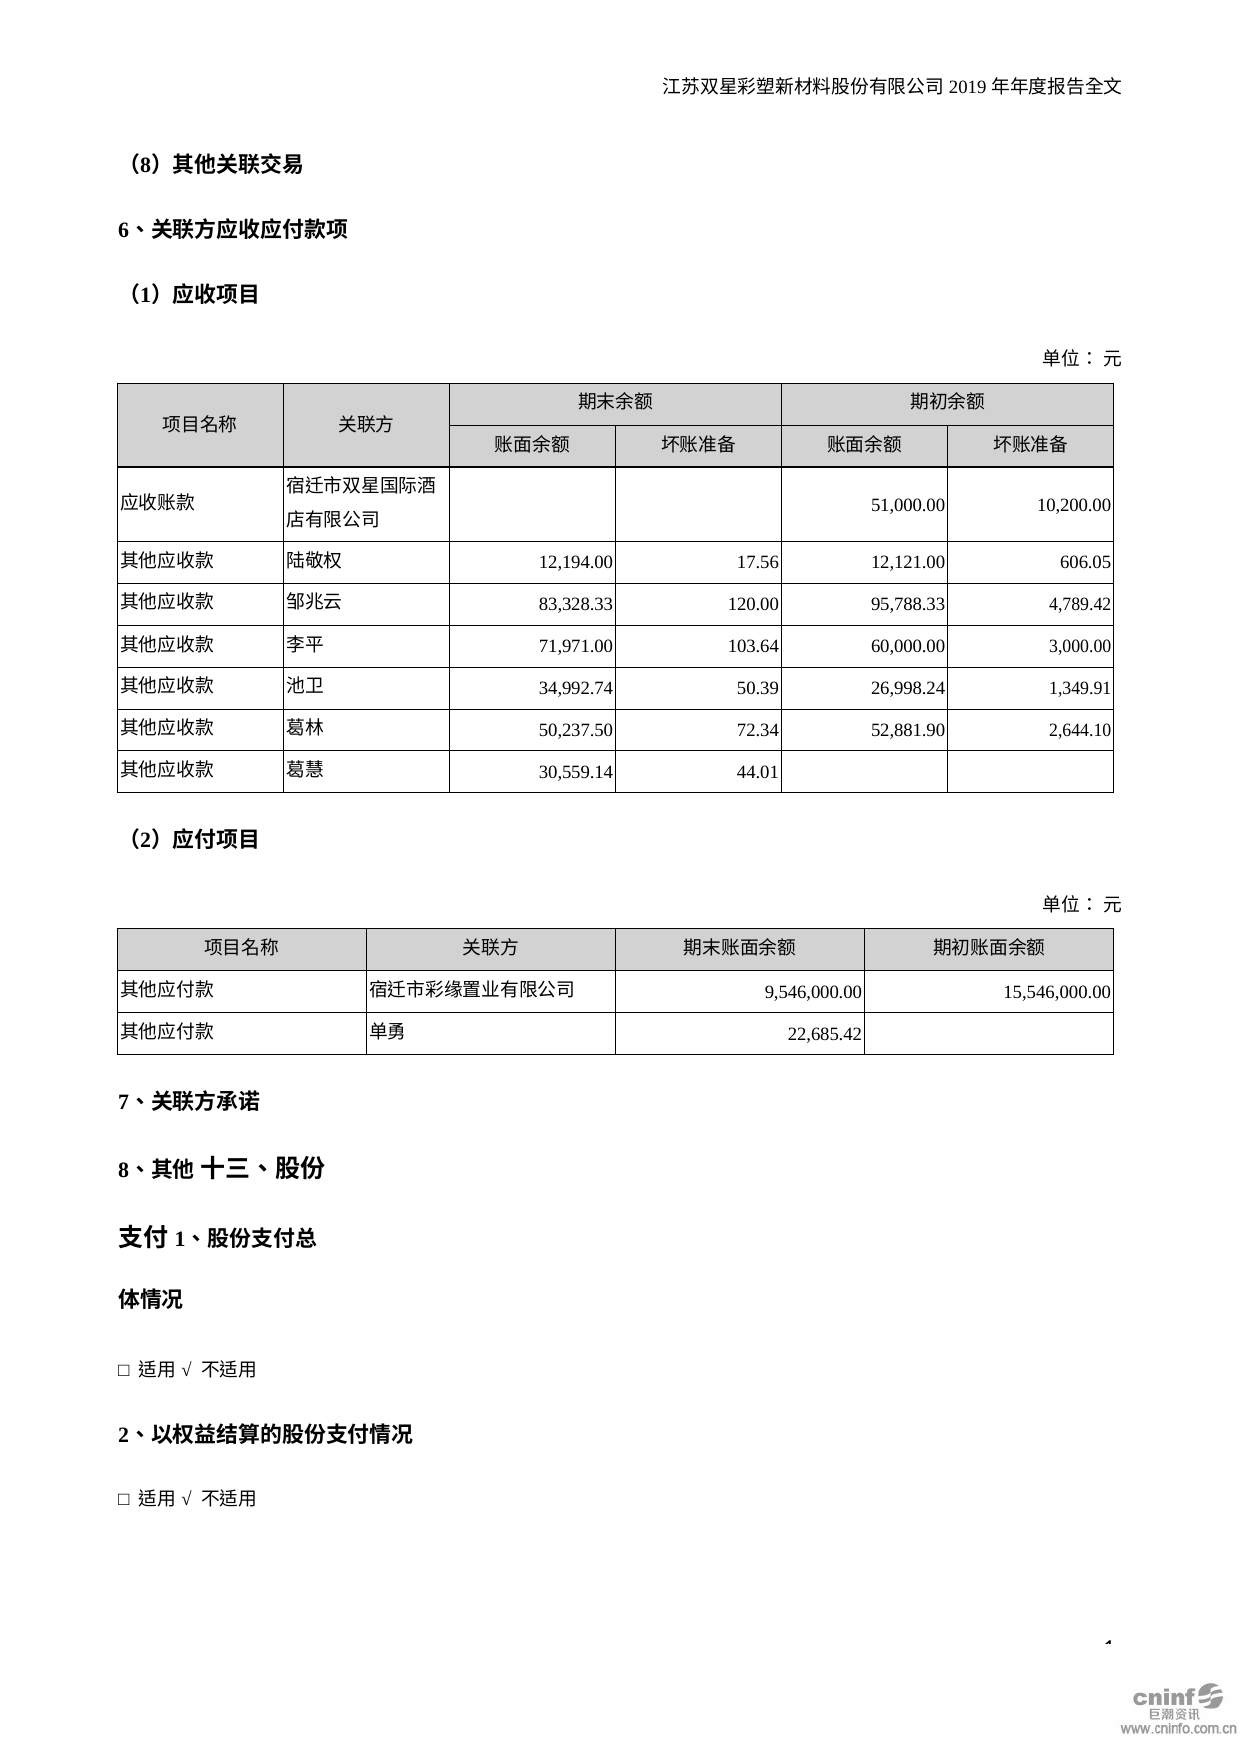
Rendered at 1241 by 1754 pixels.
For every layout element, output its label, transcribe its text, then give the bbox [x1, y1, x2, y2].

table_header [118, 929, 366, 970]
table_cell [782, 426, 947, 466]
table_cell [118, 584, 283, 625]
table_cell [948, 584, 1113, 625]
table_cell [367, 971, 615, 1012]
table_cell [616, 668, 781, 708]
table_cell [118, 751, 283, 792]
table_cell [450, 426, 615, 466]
text 单位： 元 [102, 891, 1122, 917]
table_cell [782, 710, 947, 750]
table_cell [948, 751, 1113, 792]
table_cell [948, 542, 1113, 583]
subtitle （2）应付项目 [118, 824, 1240, 854]
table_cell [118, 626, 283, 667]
subtitle （8）其他关联交易 [118, 149, 1240, 179]
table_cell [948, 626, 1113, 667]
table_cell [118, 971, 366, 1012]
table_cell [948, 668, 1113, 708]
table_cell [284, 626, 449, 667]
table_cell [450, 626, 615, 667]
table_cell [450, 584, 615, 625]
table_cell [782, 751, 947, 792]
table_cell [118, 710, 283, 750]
text 单位： 元 [102, 346, 1122, 371]
subtitle （1）应收项目 [118, 279, 1240, 308]
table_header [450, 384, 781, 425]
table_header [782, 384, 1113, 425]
text □ 适用 √ 不适用 [118, 1486, 1240, 1511]
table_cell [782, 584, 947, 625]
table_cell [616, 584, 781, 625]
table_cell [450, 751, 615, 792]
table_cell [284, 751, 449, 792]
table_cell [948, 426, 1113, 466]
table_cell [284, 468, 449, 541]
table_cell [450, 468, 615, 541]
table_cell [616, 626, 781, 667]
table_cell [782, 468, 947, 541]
picture [1115, 1680, 1240, 1737]
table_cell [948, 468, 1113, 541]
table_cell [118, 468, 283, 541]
text 8、其他 十三、股份支付 1、股份支付总体情况 [118, 1151, 328, 1314]
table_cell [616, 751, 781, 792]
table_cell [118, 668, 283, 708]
subtitle 7、关联方承诺 [118, 1086, 1240, 1116]
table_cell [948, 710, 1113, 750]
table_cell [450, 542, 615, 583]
subtitle 6、关联方应收应付款项 [118, 214, 1240, 244]
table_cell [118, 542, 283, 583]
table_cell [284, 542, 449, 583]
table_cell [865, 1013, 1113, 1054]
text □ 适用 √ 不适用 [118, 1356, 1240, 1381]
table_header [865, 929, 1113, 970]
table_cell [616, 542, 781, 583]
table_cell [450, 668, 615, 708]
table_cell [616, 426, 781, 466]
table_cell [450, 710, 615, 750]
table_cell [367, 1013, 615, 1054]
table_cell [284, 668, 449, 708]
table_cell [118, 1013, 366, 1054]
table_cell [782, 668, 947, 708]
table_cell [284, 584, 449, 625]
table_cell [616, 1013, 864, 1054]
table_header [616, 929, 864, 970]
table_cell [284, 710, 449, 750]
subtitle 2、以权益结算的股份支付情况 [118, 1418, 1240, 1448]
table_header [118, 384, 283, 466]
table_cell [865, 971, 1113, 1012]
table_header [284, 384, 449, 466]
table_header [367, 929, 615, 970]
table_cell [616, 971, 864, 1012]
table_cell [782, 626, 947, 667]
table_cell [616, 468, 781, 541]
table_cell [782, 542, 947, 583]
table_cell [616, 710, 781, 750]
